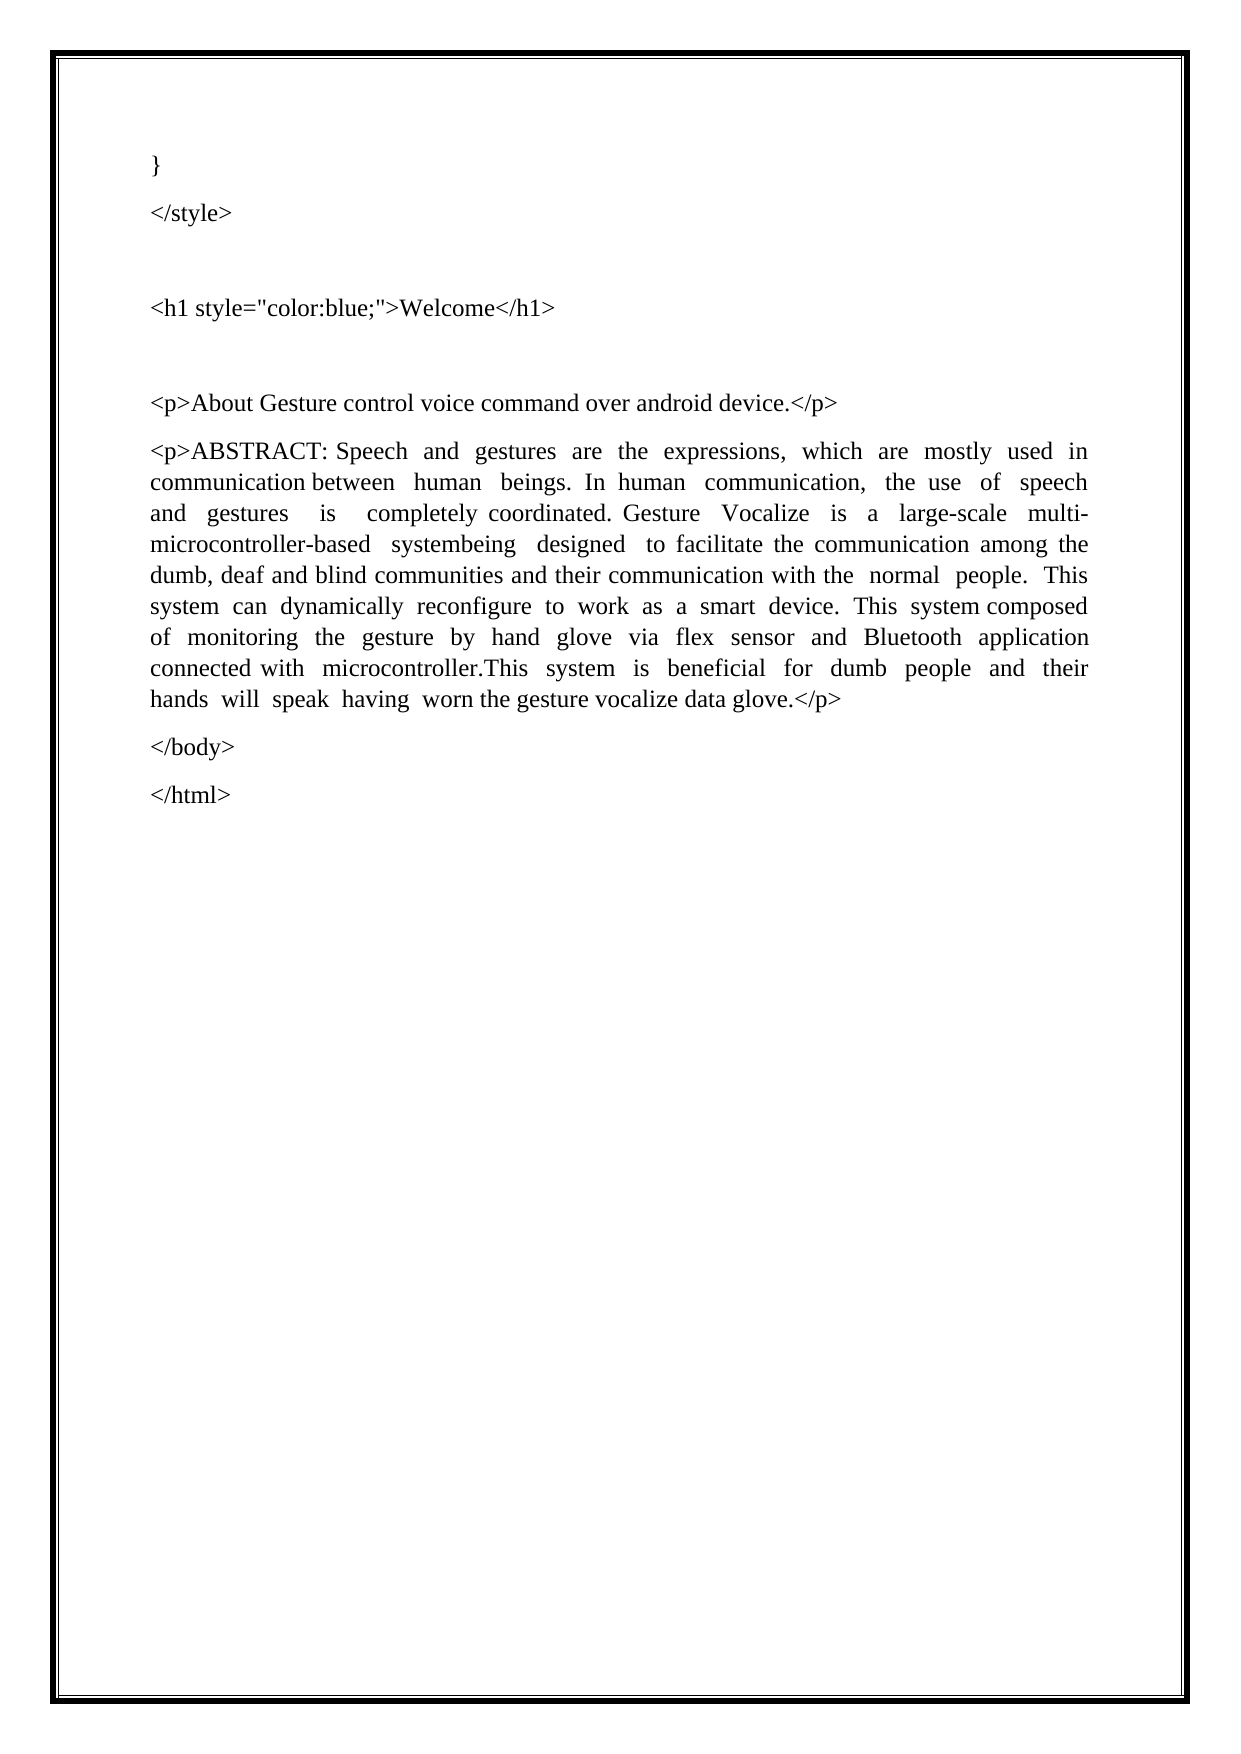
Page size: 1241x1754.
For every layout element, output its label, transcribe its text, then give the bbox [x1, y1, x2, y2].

text <p>About Gesture control voice command over android device.</p> [150, 388, 1090, 417]
text <h1 style="color:blue;">Welcome</h1> [150, 293, 1090, 322]
text </body> [150, 732, 1090, 761]
text </style> [150, 198, 1090, 226]
text </html> [150, 780, 1090, 809]
text <p>ABSTRACT: Speech and gestures are the expressions, which are mostly used in communication between human beings. In human communication, the use of speech and gestures is completely coordinated. Gesture Vocalize is a large-scale multi-microcontroller-based systembeing designed to facilitate the communication among the dumb, deaf and blind communities and their communication with the normal people. This system can dynamically reconfigure to work as a smart device. This system composed of monitoring the gesture by hand glove via flex sensor and Bluetooth application connected with microcontroller.This system is beneficial for dumb people and their hands will speak having worn the gesture vocalize data glove.</p> [150, 436, 1090, 713]
text } [150, 150, 1090, 179]
